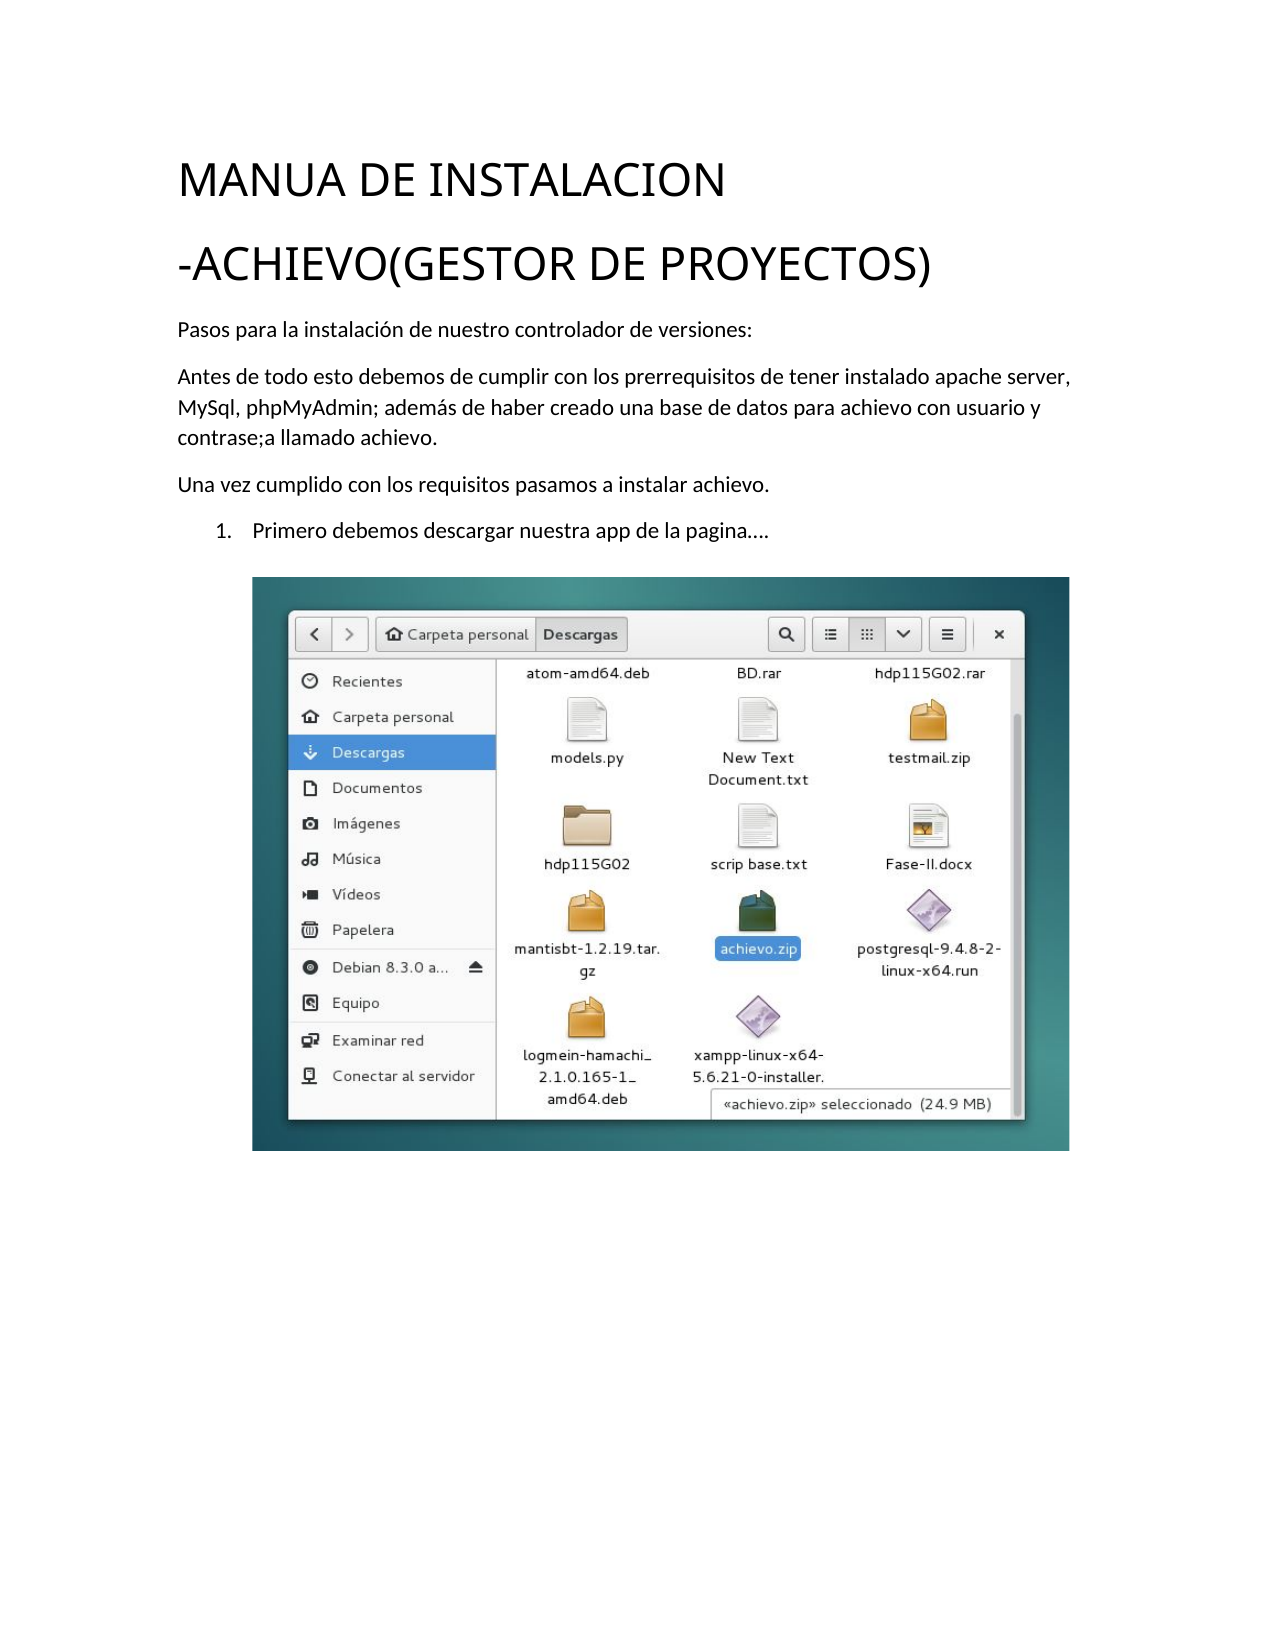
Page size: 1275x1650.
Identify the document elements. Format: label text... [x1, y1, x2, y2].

text Pasos para la instalación de nuestro controlador de versiones: [177, 316, 1098, 343]
text Una vez cumplido con los requisitos pasamos a instalar achievo. [177, 470, 1098, 498]
text MANUA DE INSTALACION [177, 148, 1098, 210]
picture [252, 577, 1070, 1151]
list Primero debemos descargar nuestra app de la pagina…. [215, 517, 1098, 544]
text -ACHIEVO(GESTOR DE PROYECTOS) [177, 232, 1098, 294]
text Antes de todo esto debemos de cumplir con los prerrequisitos de tener instalado apache server, MySql, phpMyAdmin; además de haber creado una base de datos para achievo con usuario y contrase;a llamado achievo. [177, 362, 1098, 451]
